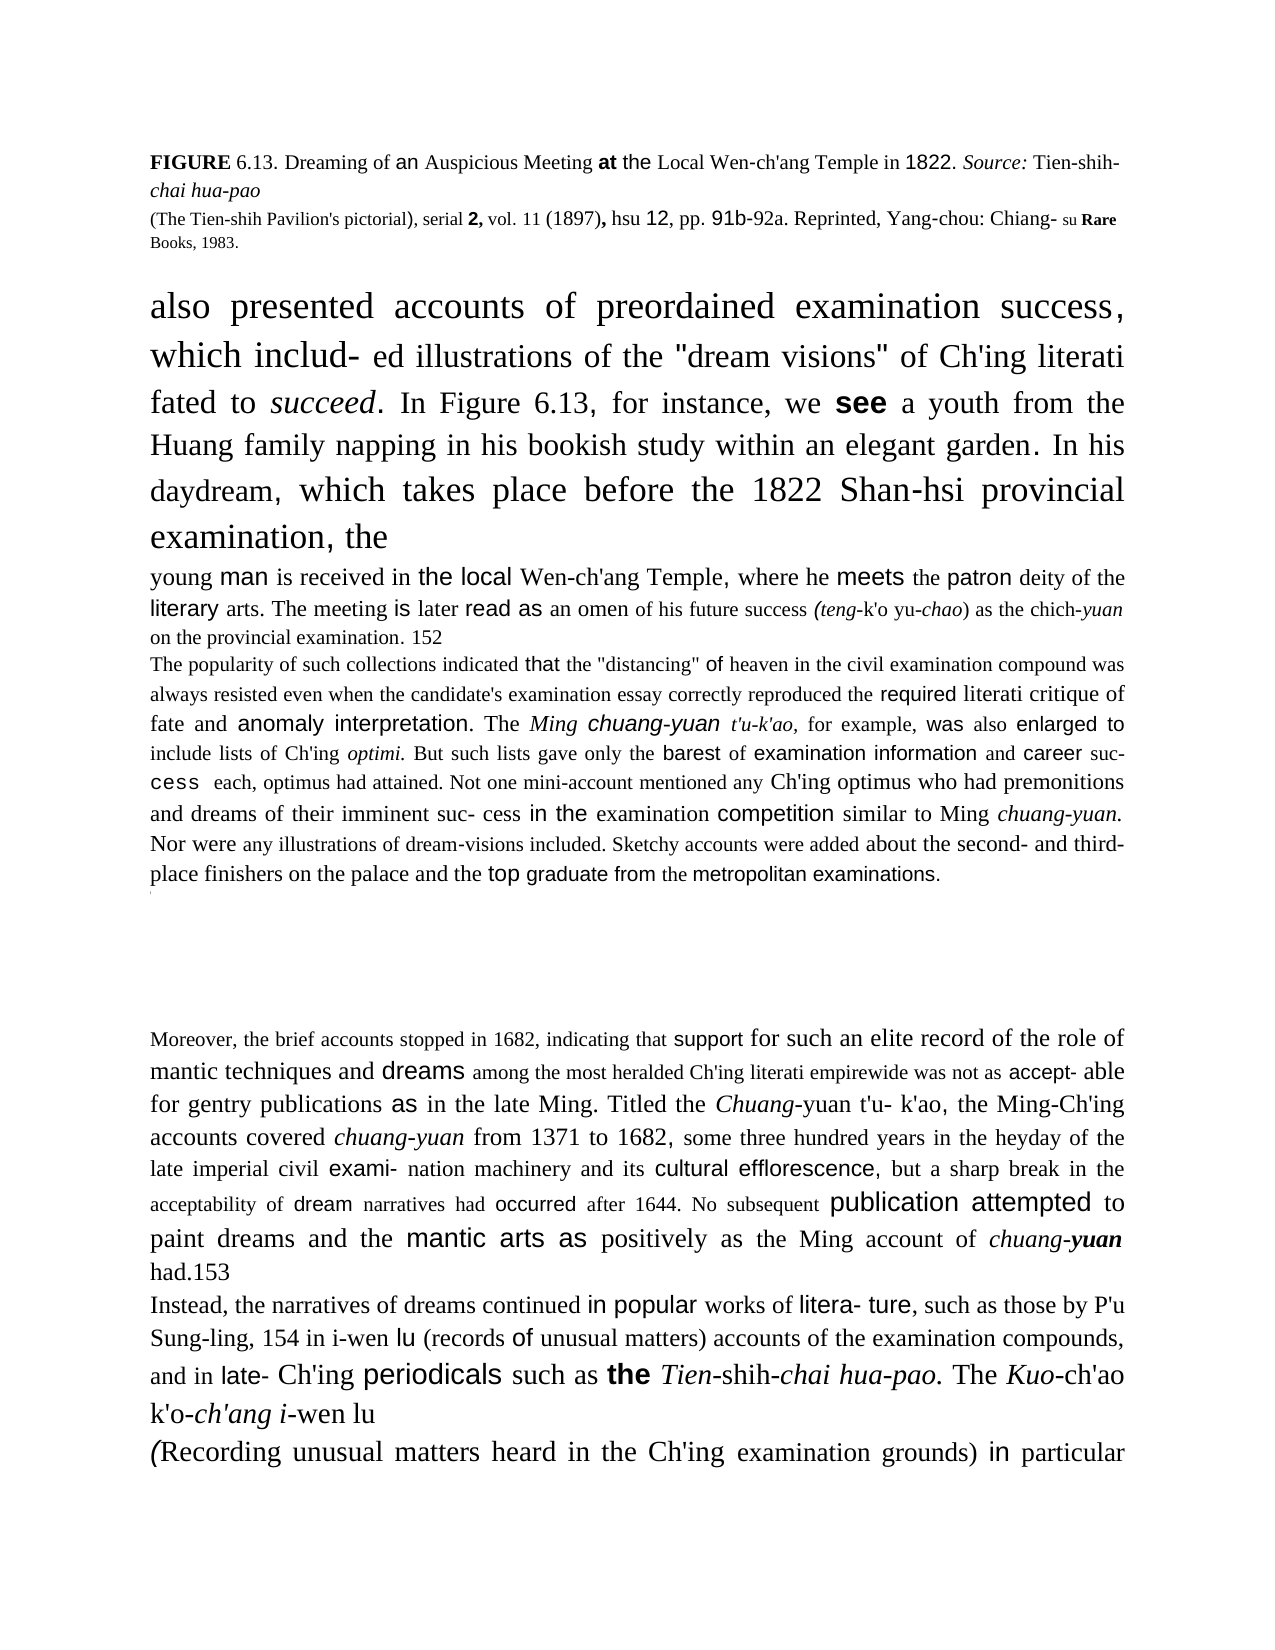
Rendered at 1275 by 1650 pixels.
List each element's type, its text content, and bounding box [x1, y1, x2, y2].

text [150, 1434, 1125, 1468]
text young man is received in the local Wen-ch'ang Temple, where he meets the patron deity of the literary arts. The meeting is later read as an omen of his future success (teng-k'o yu-chao) as the chich-yuan on the provincial examination. 152 [150, 562, 1125, 649]
text The popularity of such collections indicated that the "distancing" of heaven in the civil examination compound was always resisted even when the candidate's examination essay correctly reproduced the required literati critique of fate and anomaly interpretation. The Ming chuang-yuan t'u-k'ao, for example, was also enlarged to include lists of Ch'ing optimi. But such lists gave only the barest of examination information and career suc- cess each, optimus had attained. Not one mini-account mentioned any Ch'ing optimus who had premonitions and dreams of their imminent suc- cess in the examination competition similar to Ming chuang-yuan. Nor were any illustrations of dream-visions included. Sketchy accounts were added about the second- and third-place finishers on the palace and the top graduate from the metropolitan examinations. [150, 652, 1125, 887]
text Moreover, the brief accounts stopped in 1682, indicating that support for such an elite record of the role of mantic techniques and dreams among the most heralded Ch'ing literati empirewide was not as accept- able for gentry publications as in the late Ming. Titled the Chuang-yuan t'u- k'ao, the Ming-Ch'ing accounts covered chuang-yuan from 1371 to 1682, some three hundred years in the heyday of the late imperial civil exami- nation machinery and its cultural efflorescence, but a sharp break in the acceptability of dream narratives had occurred after 1644. No subsequent publication attempted to paint dreams and the mantic arts as positively as the Ming account of chuang-yuan had.153 [150, 1023, 1125, 1286]
text (The Tien-shih Pavilion's pictorial), serial 2, vol. 11 (1897), hsu 12, pp. 91b-92a. Reprinted, Yang-chou: Chiang- su Rare Books, 1983. [150, 206, 1125, 252]
text FIGURE 6.13. Dreaming of an Auspicious Meeting at the Local Wen-ch'ang Temple in 1822. Source: Tien-shih-chai hua-pao [150, 150, 1125, 202]
text Instead, the narratives of dreams continued in popular works of litera- ture, such as those by P'u Sung-ling, 154 in i-wen lu (records of unusual matters) accounts of the examination compounds, and in late- Ch'ing periodicals such as the Tien-shih-chai hua-pao. The Kuo-ch'ao k'o-ch'ang i-wen lu [150, 1290, 1125, 1429]
text also presented accounts of preordained examination success, which includ- ed illustrations of the "dream visions" of Ch'ing literati fated to succeed. In Figure 6.13, for instance, we see a youth from the Huang family napping in his bookish study within an elegant garden. In his daydream, which takes place before the 1822 Shan-hsi provincial examination, the [150, 283, 1125, 556]
